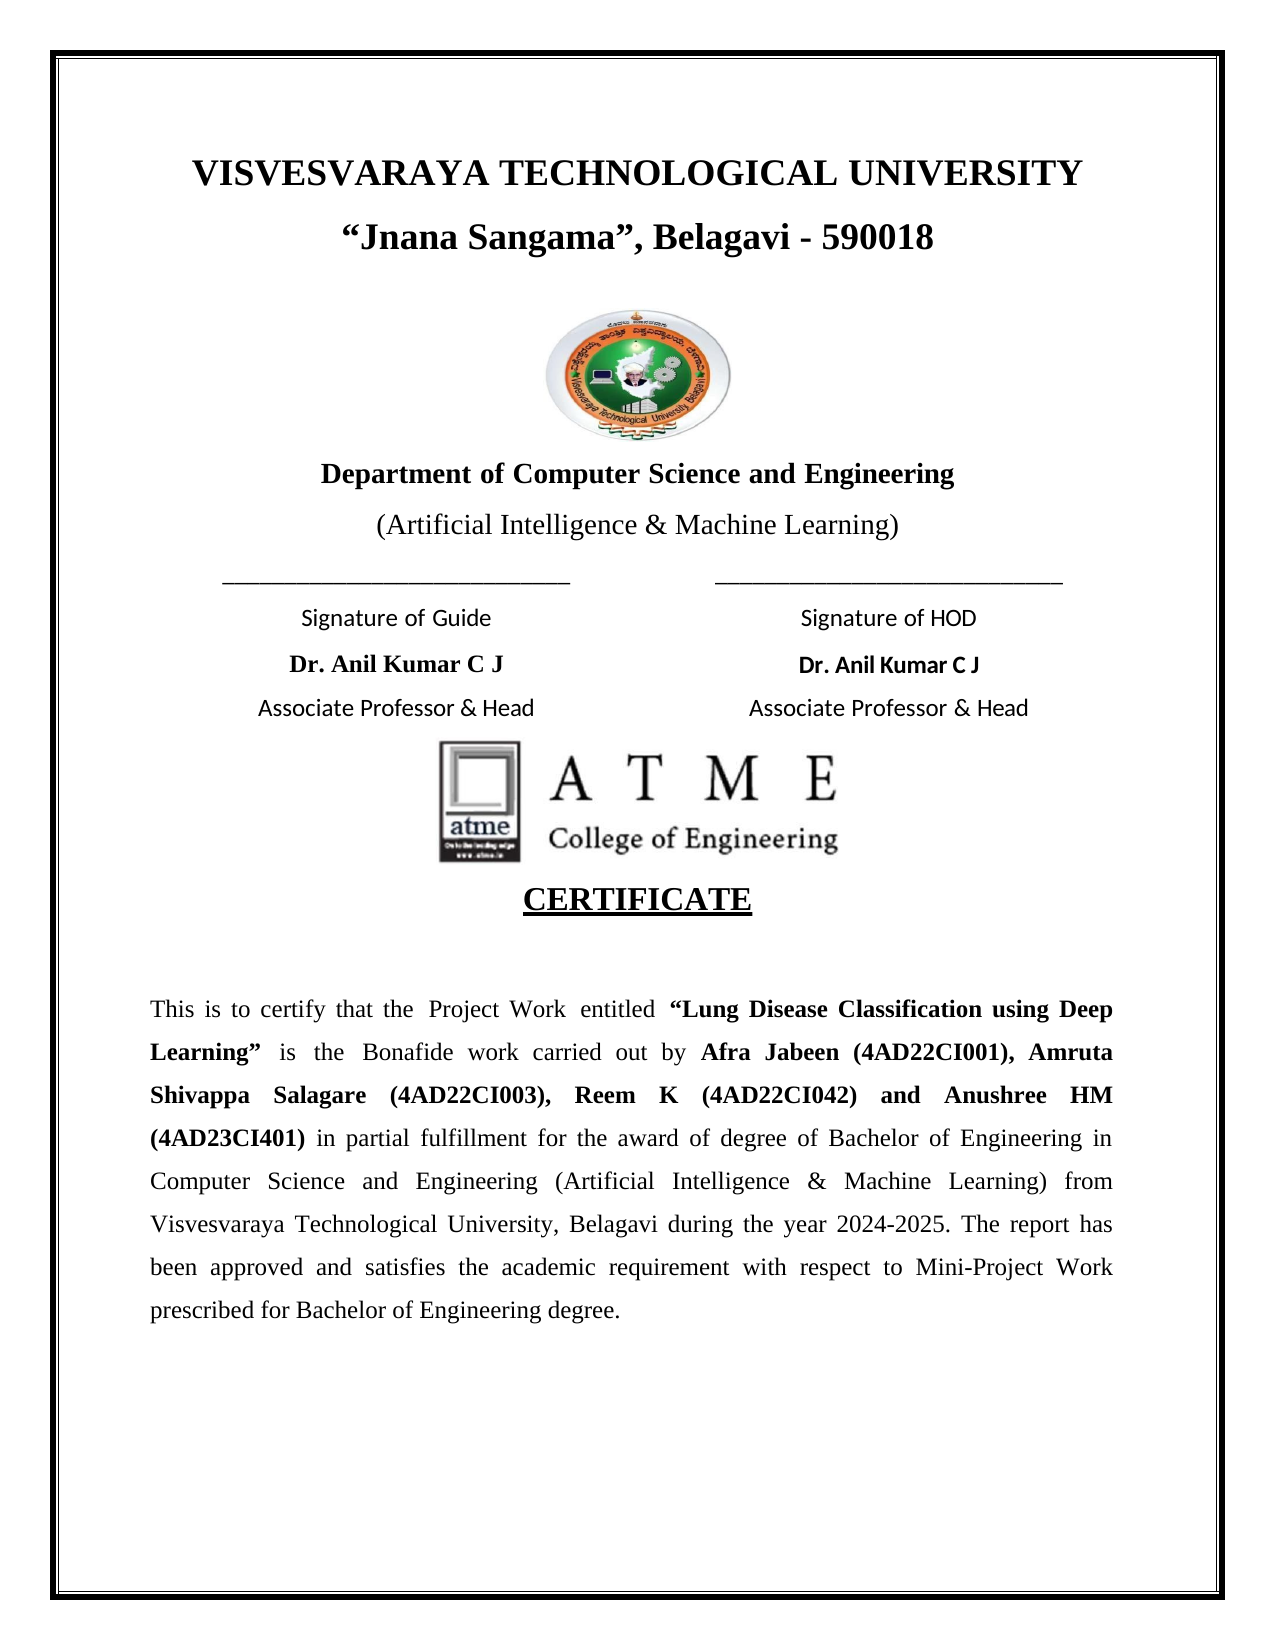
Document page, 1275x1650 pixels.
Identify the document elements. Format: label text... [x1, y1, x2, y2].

table_header ____________________________ [150, 557, 643, 602]
text (Artificial Intelligence & Machine Learning) [150, 507, 1125, 540]
table_cell Dr. Anil Kumar C J [150, 647, 643, 693]
text CERTIFICATE [150, 879, 1125, 918]
table_cell Dr. Anil Kumar C J [643, 647, 1135, 693]
table_header ____________________________ [643, 557, 1135, 602]
text “Jnana Sangama”, Belagavi - 590018 [150, 215, 1125, 258]
text VISVESVARAYA TECHNOLOGICAL UNIVERSITY [150, 150, 1125, 193]
table_cell Signature of HOD [643, 602, 1135, 647]
text This is to certify that the Project Work entitled “Lung Disease Classification using Deep Learning” is the Bonafide work carried out by Afra Jabeen (4AD22CI001), Amruta Shivappa Salagare (4AD22CI003), Reem K (4AD22CI042) and Anushree HM (4AD23CI401) in partial fulfillment for the award of degree of Bachelor of Engineering in Computer Science and Engineering (Artificial Intelligence & Machine Learning) from Visvesvaraya Technological University, Belagavi during the year 2024-2025. The report has been approved and satisfies the academic requirement with respect to Mini-Project Work prescribed for Bachelor of Engineering degree. [150, 994, 1114, 1324]
table_cell Associate Professor & Head [643, 693, 1135, 737]
table_cell Associate Professor & Head [150, 693, 643, 737]
picture [435, 737, 840, 865]
picture [543, 308, 733, 442]
table_cell Signature of Guide [150, 602, 643, 647]
text Department of Computer Science and Engineering [150, 456, 1125, 490]
